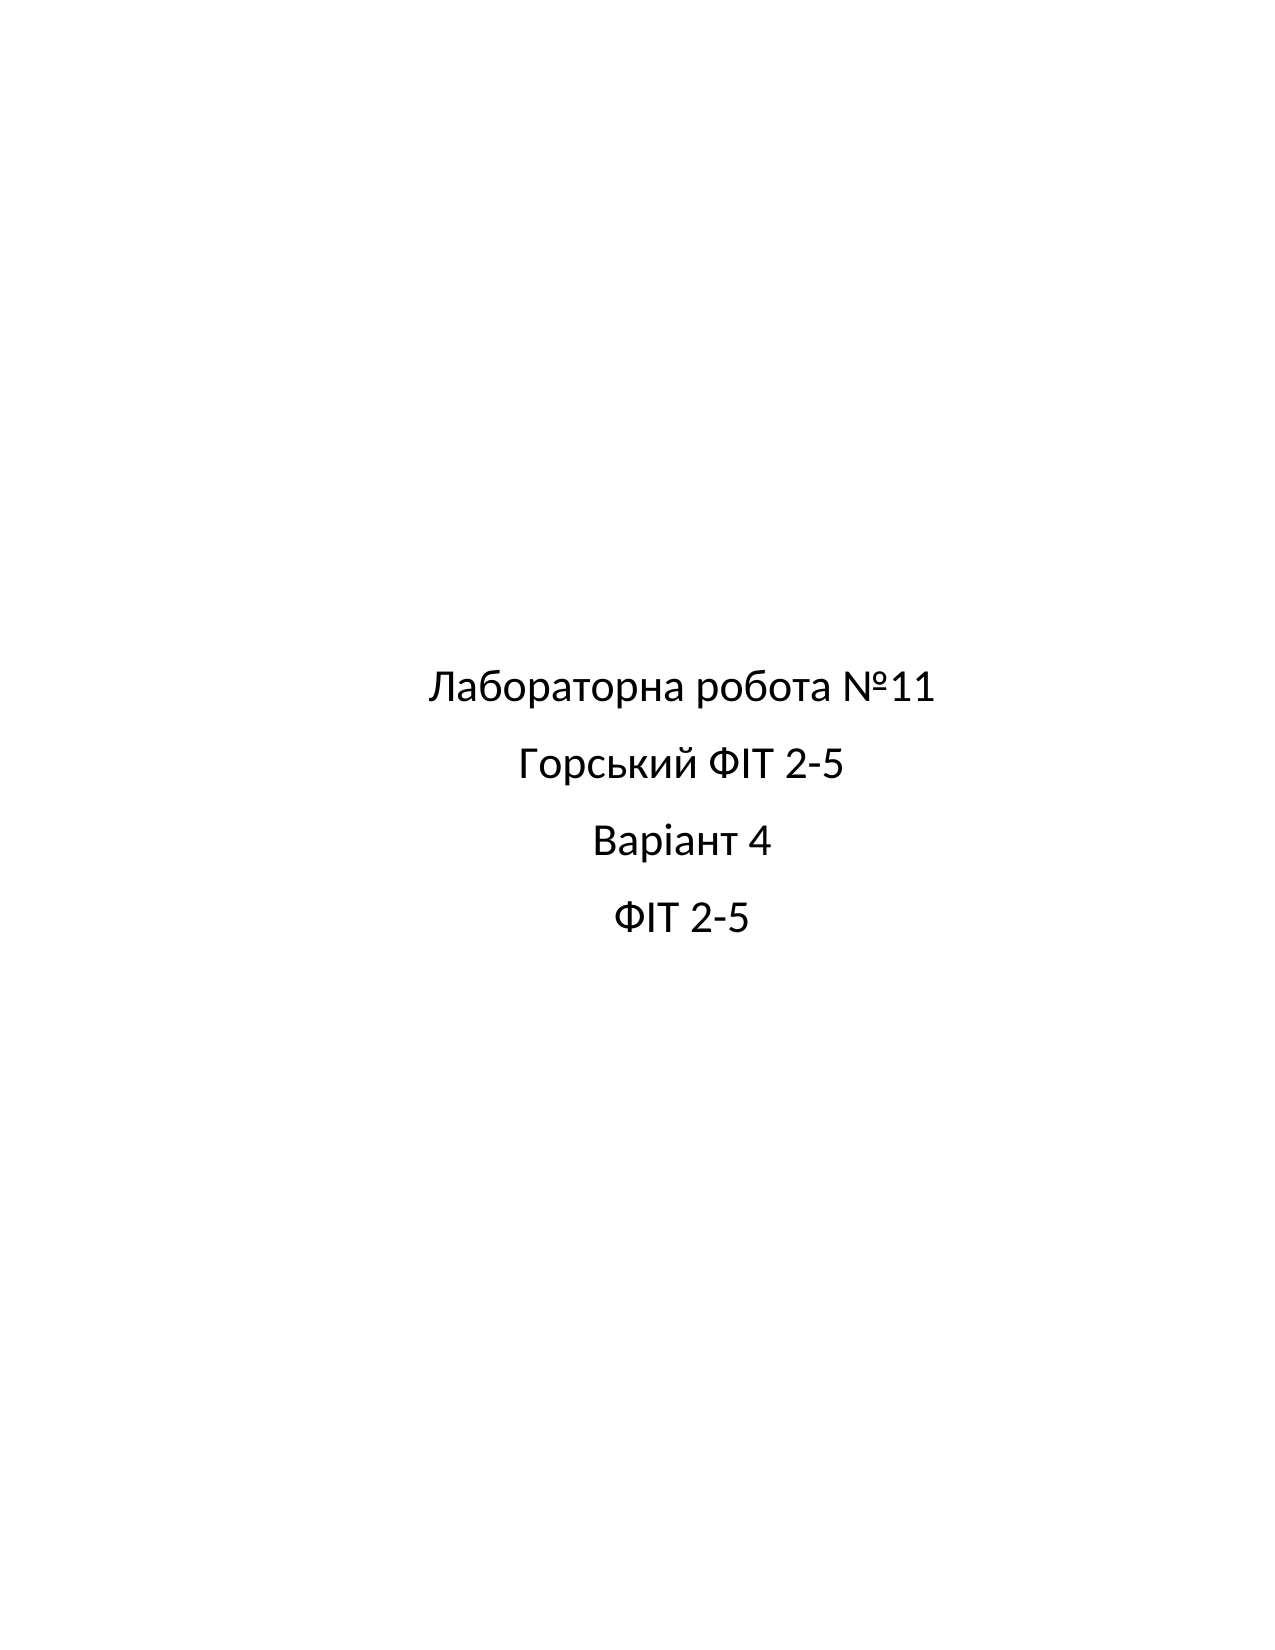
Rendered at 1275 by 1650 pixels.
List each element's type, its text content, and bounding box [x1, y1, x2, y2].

text Горський ФІТ 2-5 [177, 734, 1186, 790]
text Варіант 4 [177, 811, 1186, 867]
text Лабораторна робота №11 [177, 657, 1186, 713]
text ФІТ 2-5 [177, 888, 1186, 944]
